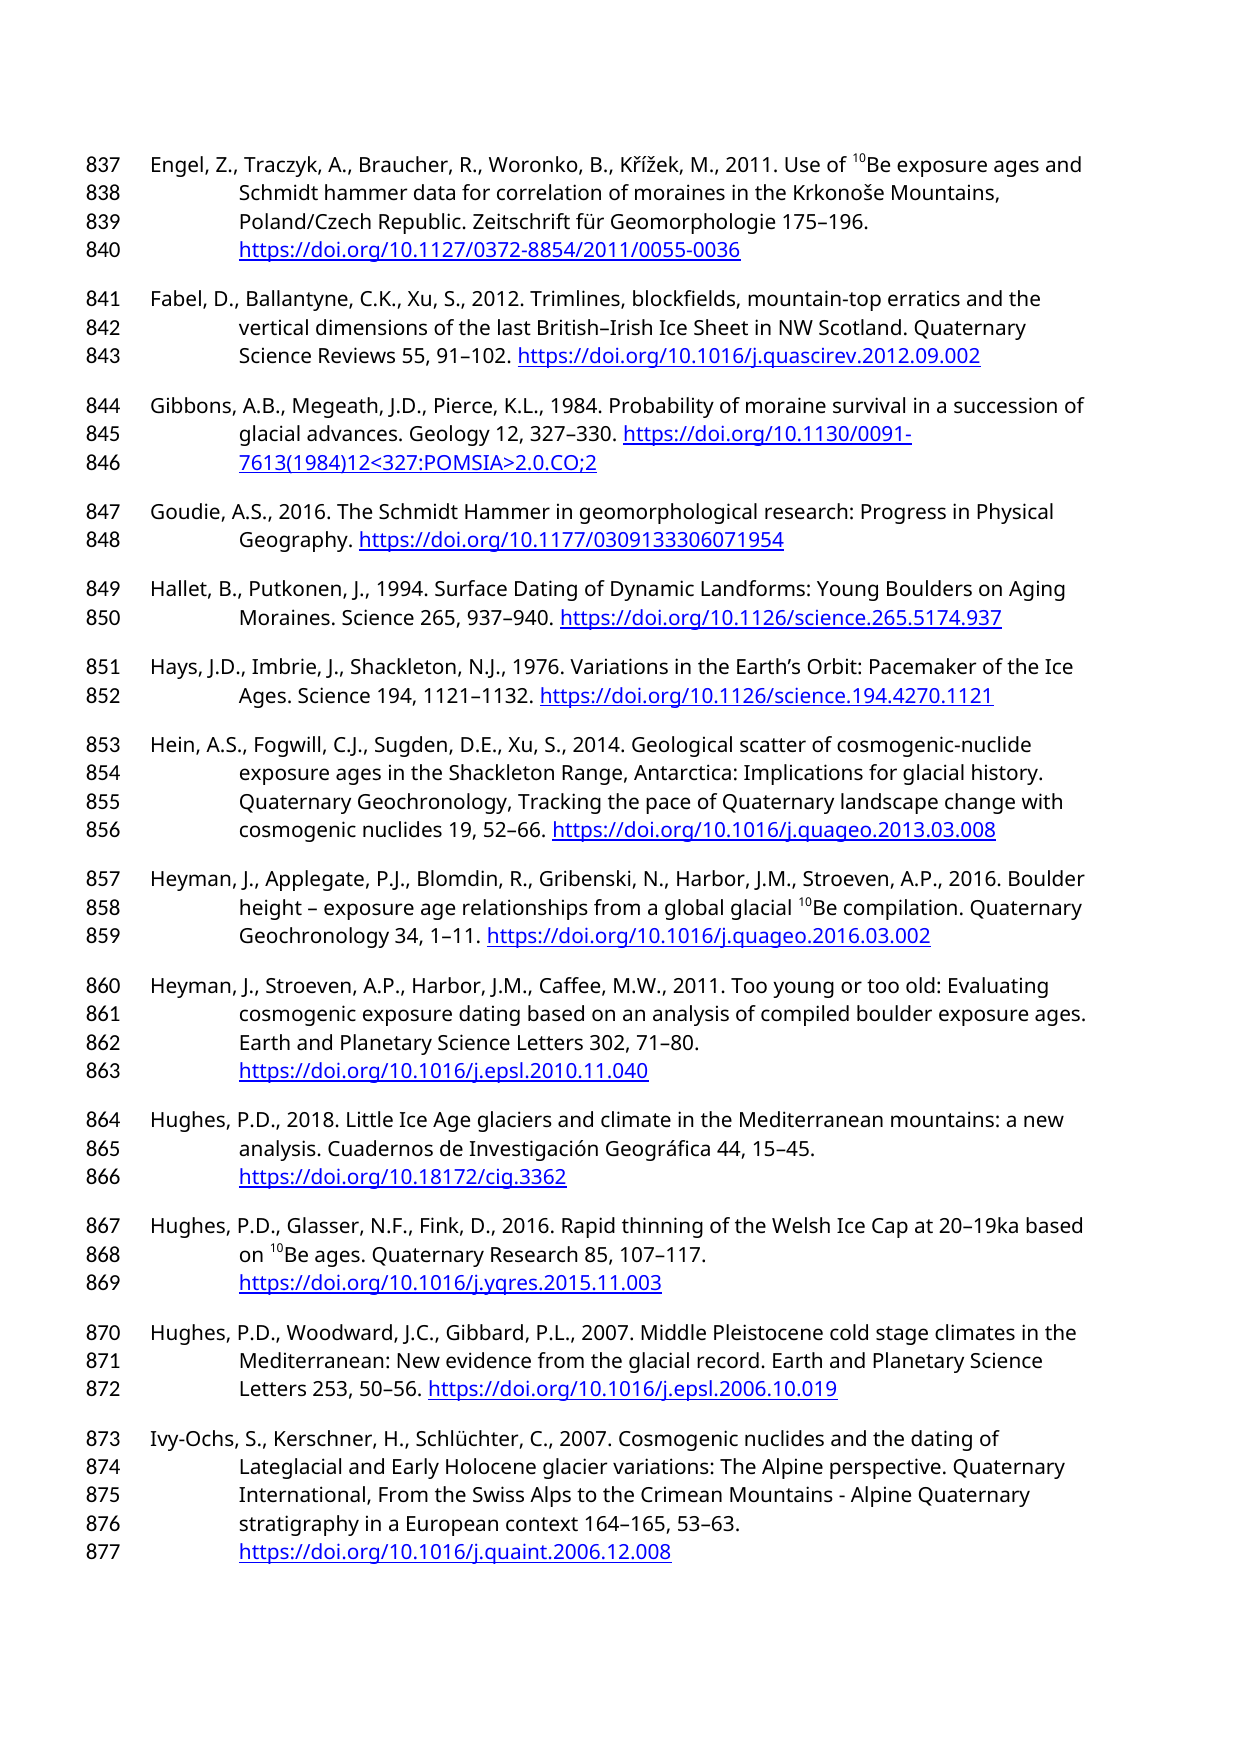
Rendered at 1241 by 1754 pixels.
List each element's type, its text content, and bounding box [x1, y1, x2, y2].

text Hughes, P.D., 2018. Little Ice Age glaciers and climate in the Mediterranean mountains: a new analysis. Cuadernos de Investigación Geográfica 44, 15–45. https://doi.org/10.18172/cig.3362 [150, 1105, 1090, 1191]
text Hays, J.D., Imbrie, J., Shackleton, N.J., 1976. Variations in the Earth’s Orbit: Pacemaker of the Ice Ages. Science 194, 1121–1132. https://doi.org/10.1126/science.194.4270.1121 [150, 652, 1090, 709]
text Hughes, P.D., Glasser, N.F., Fink, D., 2016. Rapid thinning of the Welsh Ice Cap at 20–19ka based on 10Be ages. Quaternary Research 85, 107–117. https://doi.org/10.1016/j.yqres.2015.11.003 [150, 1211, 1090, 1297]
text Ivy-Ochs, S., Kerschner, H., Schlüchter, C., 2007. Cosmogenic nuclides and the dating of Lateglacial and Early Holocene glacier variations: The Alpine perspective. Quaternary International, From the Swiss Alps to the Crimean Mountains - Alpine Quaternary stratigraphy in a European context 164–165, 53–63. https://doi.org/10.1016/j.quaint.2006.12.008 [150, 1424, 1090, 1566]
text Heyman, J., Stroeven, A.P., Harbor, J.M., Caffee, M.W., 2011. Too young or too old: Evaluating cosmogenic exposure dating based on an analysis of compiled boulder exposure ages. Earth and Planetary Science Letters 302, 71–80. https://doi.org/10.1016/j.epsl.2010.11.040 [150, 971, 1090, 1084]
text Hallet, B., Putkonen, J., 1994. Surface Dating of Dynamic Landforms: Young Boulders on Aging Moraines. Science 265, 937–940. https://doi.org/10.1126/science.265.5174.937 [150, 574, 1090, 631]
text Hein, A.S., Fogwill, C.J., Sugden, D.E., Xu, S., 2014. Geological scatter of cosmogenic-nuclide exposure ages in the Shackleton Range, Antarctica: Implications for glacial history. Quaternary Geochronology, Tracking the pace of Quaternary landscape change with cosmogenic nuclides 19, 52–66. https://doi.org/10.1016/j.quageo.2013.03.008 [150, 730, 1090, 844]
text Hughes, P.D., Woodward, J.C., Gibbard, P.L., 2007. Middle Pleistocene cold stage climates in the Mediterranean: New evidence from the glacial record. Earth and Planetary Science Letters 253, 50–56. https://doi.org/10.1016/j.epsl.2006.10.019 [150, 1318, 1090, 1403]
text Goudie, A.S., 2016. The Schmidt Hammer in geomorphological research: Progress in Physical Geography. https://doi.org/10.1177/0309133306071954 [150, 497, 1090, 554]
text Heyman, J., Applegate, P.J., Blomdin, R., Gribenski, N., Harbor, J.M., Stroeven, A.P., 2016. Boulder height – exposure age relationships from a global glacial 10Be compilation. Quaternary Geochronology 34, 1–11. https://doi.org/10.1016/j.quageo.2016.03.002 [150, 864, 1090, 950]
